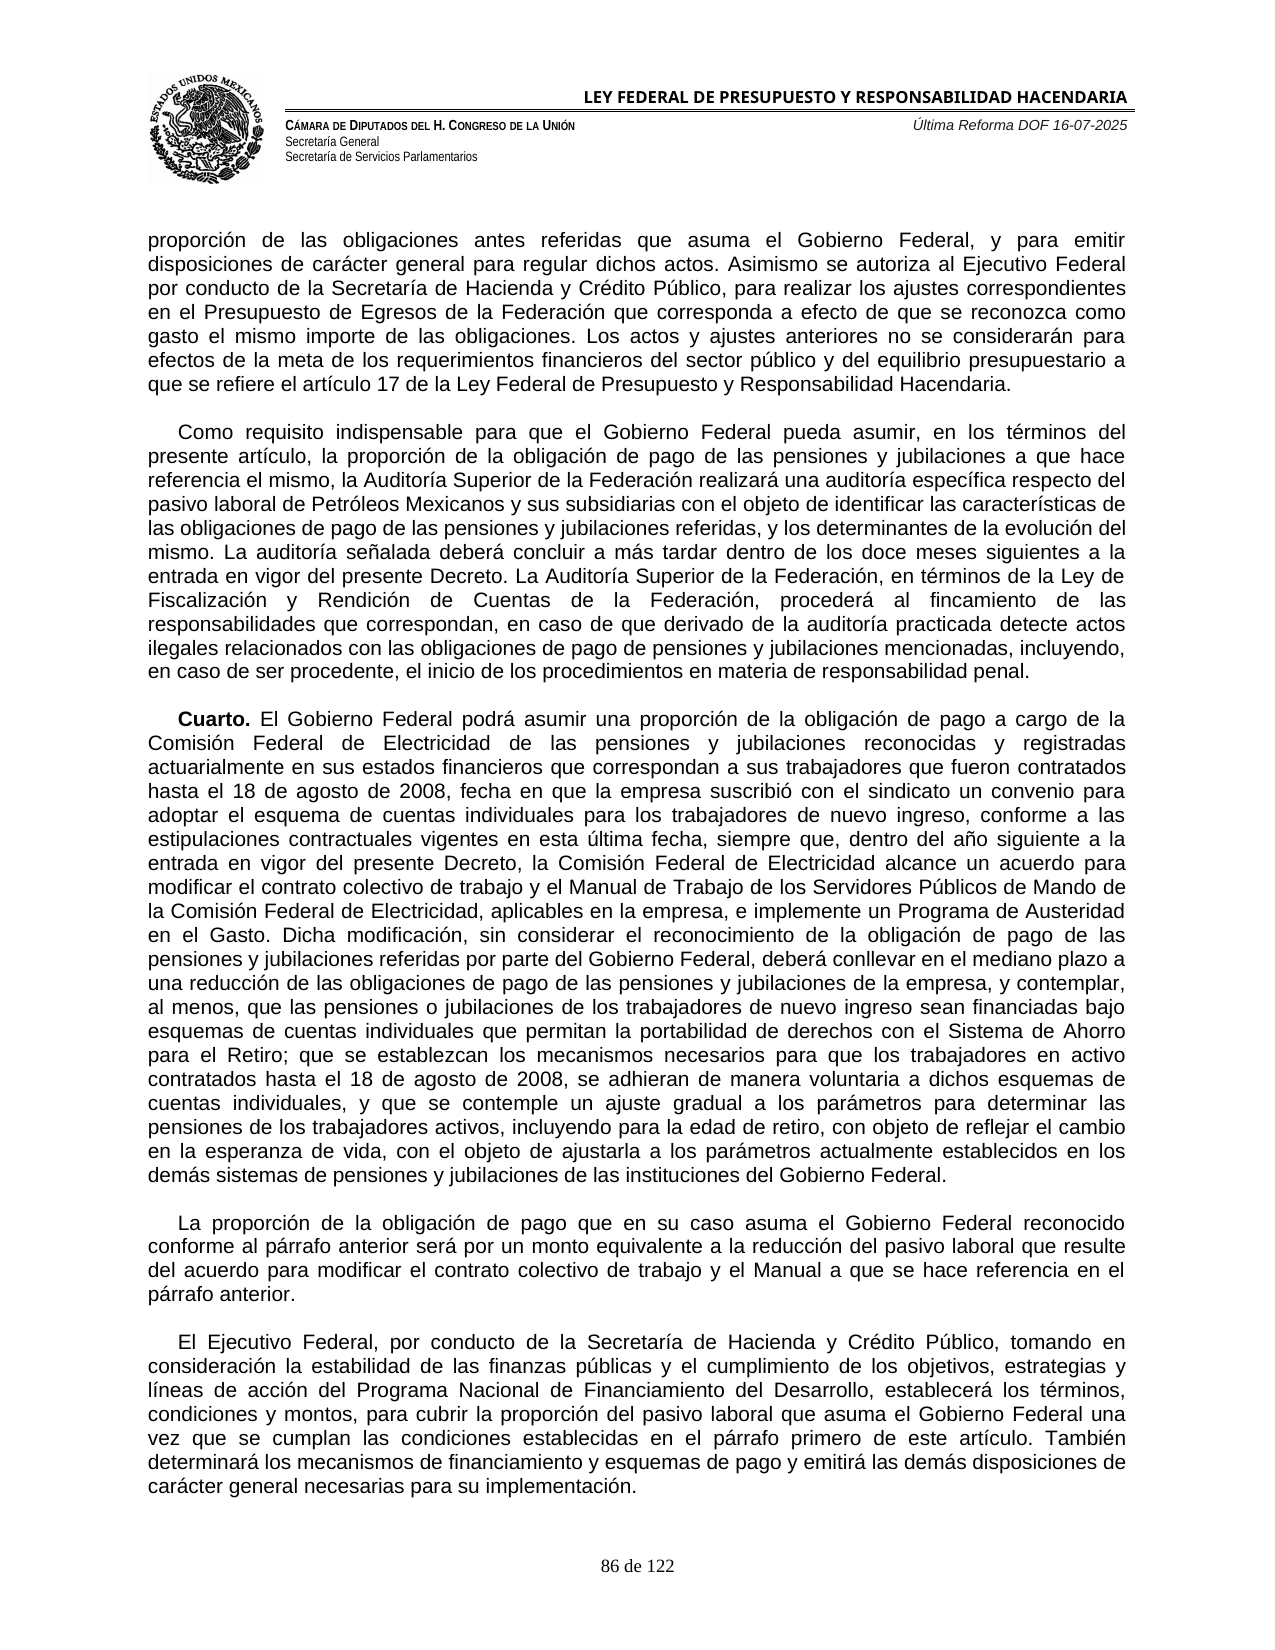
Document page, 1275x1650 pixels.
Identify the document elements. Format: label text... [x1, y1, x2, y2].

text Como requisito indispensable para que el Gobierno Federal pueda asumir, en los términos del presente artículo, la proporción de la obligación de pago de las pensiones y jubilaciones a que hace referencia el mismo, la Auditoría Superior de la Federación realizará una auditoría específica respecto del pasivo laboral de Petróleos Mexicanos y sus subsidiarias con el objeto de identificar las características de las obligaciones de pago de las pensiones y jubilaciones referidas, y los determinantes de la evolución del mismo. La auditoría señalada deberá concluir a más tardar dentro de los doce meses siguientes a la entrada en vigor del presente Decreto. La Auditoría Superior de la Federación, en términos de la Ley de Fiscalización y Rendición de Cuentas de la Federación, procederá al fincamiento de las responsabilidades que correspondan, en caso de que derivado de la auditoría practicada detecte actos ilegales relacionados con las obligaciones de pago de pensiones y jubilaciones mencionadas, incluyendo, en caso de ser procedente, el inicio de los procedimientos en materia de responsabilidad penal. [148, 420, 1127, 683]
text Cuarto. El Gobierno Federal podrá asumir una proporción de la obligación de pago a cargo de la Comisión Federal de Electricidad de las pensiones y jubilaciones reconocidas y registradas actuarialmente en sus estados financieros que correspondan a sus trabajadores que fueron contratados hasta el 18 de agosto de 2008, fecha en que la empresa suscribió con el sindicato un convenio para adoptar el esquema de cuentas individuales para los trabajadores de nuevo ingreso, conforme a las estipulaciones contractuales vigentes en esta última fecha, siempre que, dentro del año siguiente a la entrada en vigor del presente Decreto, la Comisión Federal de Electricidad alcance un acuerdo para modificar el contrato colectivo de trabajo y el Manual de Trabajo de los Servidores Públicos de Mando de la Comisión Federal de Electricidad, aplicables en la empresa, e implemente un Programa de Austeridad en el Gasto. Dicha modificación, sin considerar el reconocimiento de la obligación de pago de las pensiones y jubilaciones referidas por parte del Gobierno Federal, deberá conllevar en el mediano plazo a una reducción de las obligaciones de pago de las pensiones y jubilaciones de la empresa, y contemplar, al menos, que las pensiones o jubilaciones de los trabajadores de nuevo ingreso sean financiadas bajo esquemas de cuentas individuales que permitan la portabilidad de derechos con el Sistema de Ahorro para el Retiro; que se establezcan los mecanismos necesarios para que los trabajadores en activo contratados hasta el 18 de agosto de 2008, se adhieran de manera voluntaria a dichos esquemas de cuentas individuales, y que se contemple un ajuste gradual a los parámetros para determinar las pensiones de los trabajadores activos, incluyendo para la edad de retiro, con objeto de reflejar el cambio en la esperanza de vida, con el objeto de ajustarla a los parámetros actualmente establecidos en los demás sistemas de pensiones y jubilaciones de las instituciones del Gobierno Federal. [148, 707, 1127, 1186]
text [148, 228, 1127, 396]
text La proporción de la obligación de pago que en su caso asuma el Gobierno Federal reconocido conforme al párrafo anterior será por un monto equivalente a la reducción del pasivo laboral que resulte del acuerdo para modificar el contrato colectivo de trabajo y el Manual a que se hace referencia en el párrafo anterior. [148, 1210, 1127, 1306]
text El Ejecutivo Federal, por conducto de la Secretaría de Hacienda y Crédito Público, tomando en consideración la estabilidad de las finanzas públicas y el cumplimiento de los objetivos, estrategias y líneas de acción del Programa Nacional de Financiamiento del Desarrollo, establecerá los términos, condiciones y montos, para cubrir la proporción del pasivo laboral que asuma el Gobierno Federal una vez que se cumplan las condiciones establecidas en el párrafo primero de este artículo. También determinará los mecanismos de financiamiento y esquemas de pago y emitirá las demás disposiciones de carácter general necesarias para su implementación. [148, 1330, 1127, 1498]
